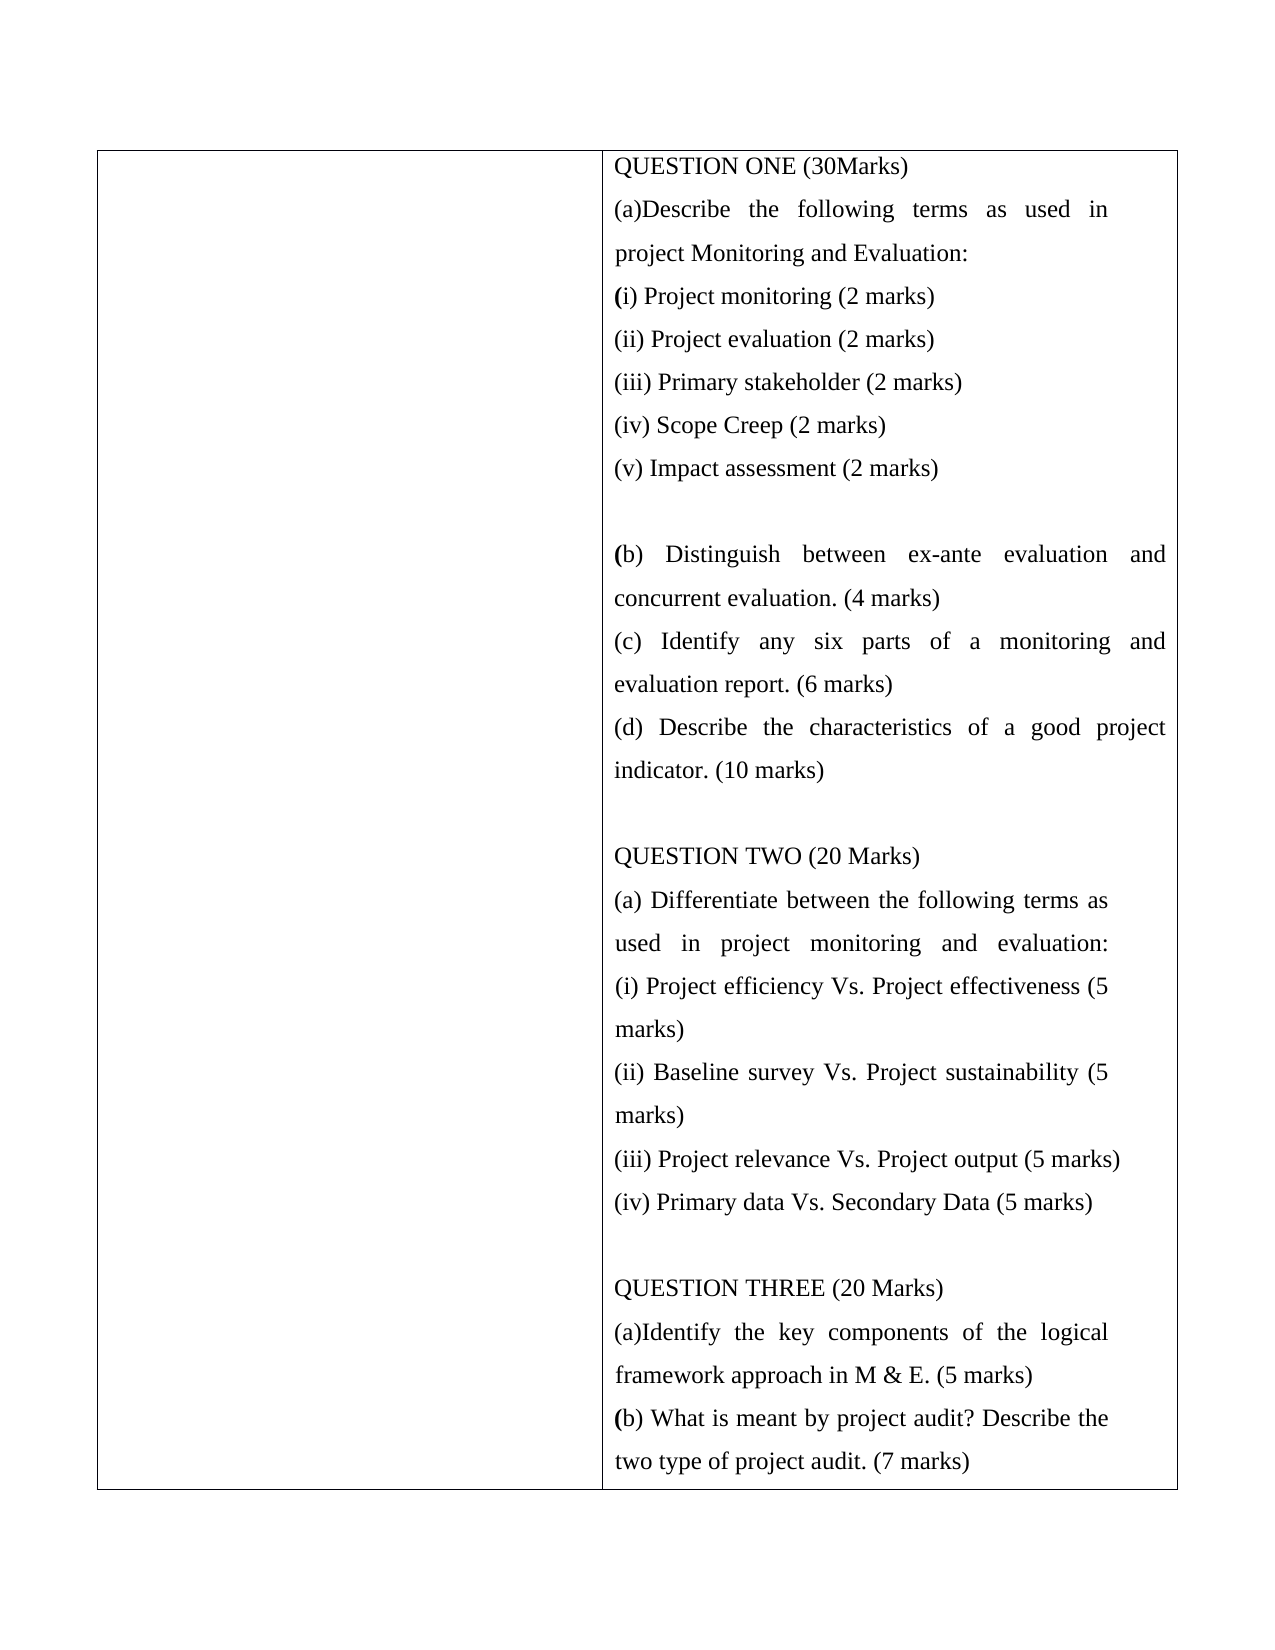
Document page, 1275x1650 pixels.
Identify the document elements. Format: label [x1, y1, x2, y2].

table_cell [603, 151, 1177, 1489]
table_cell [98, 151, 602, 1489]
